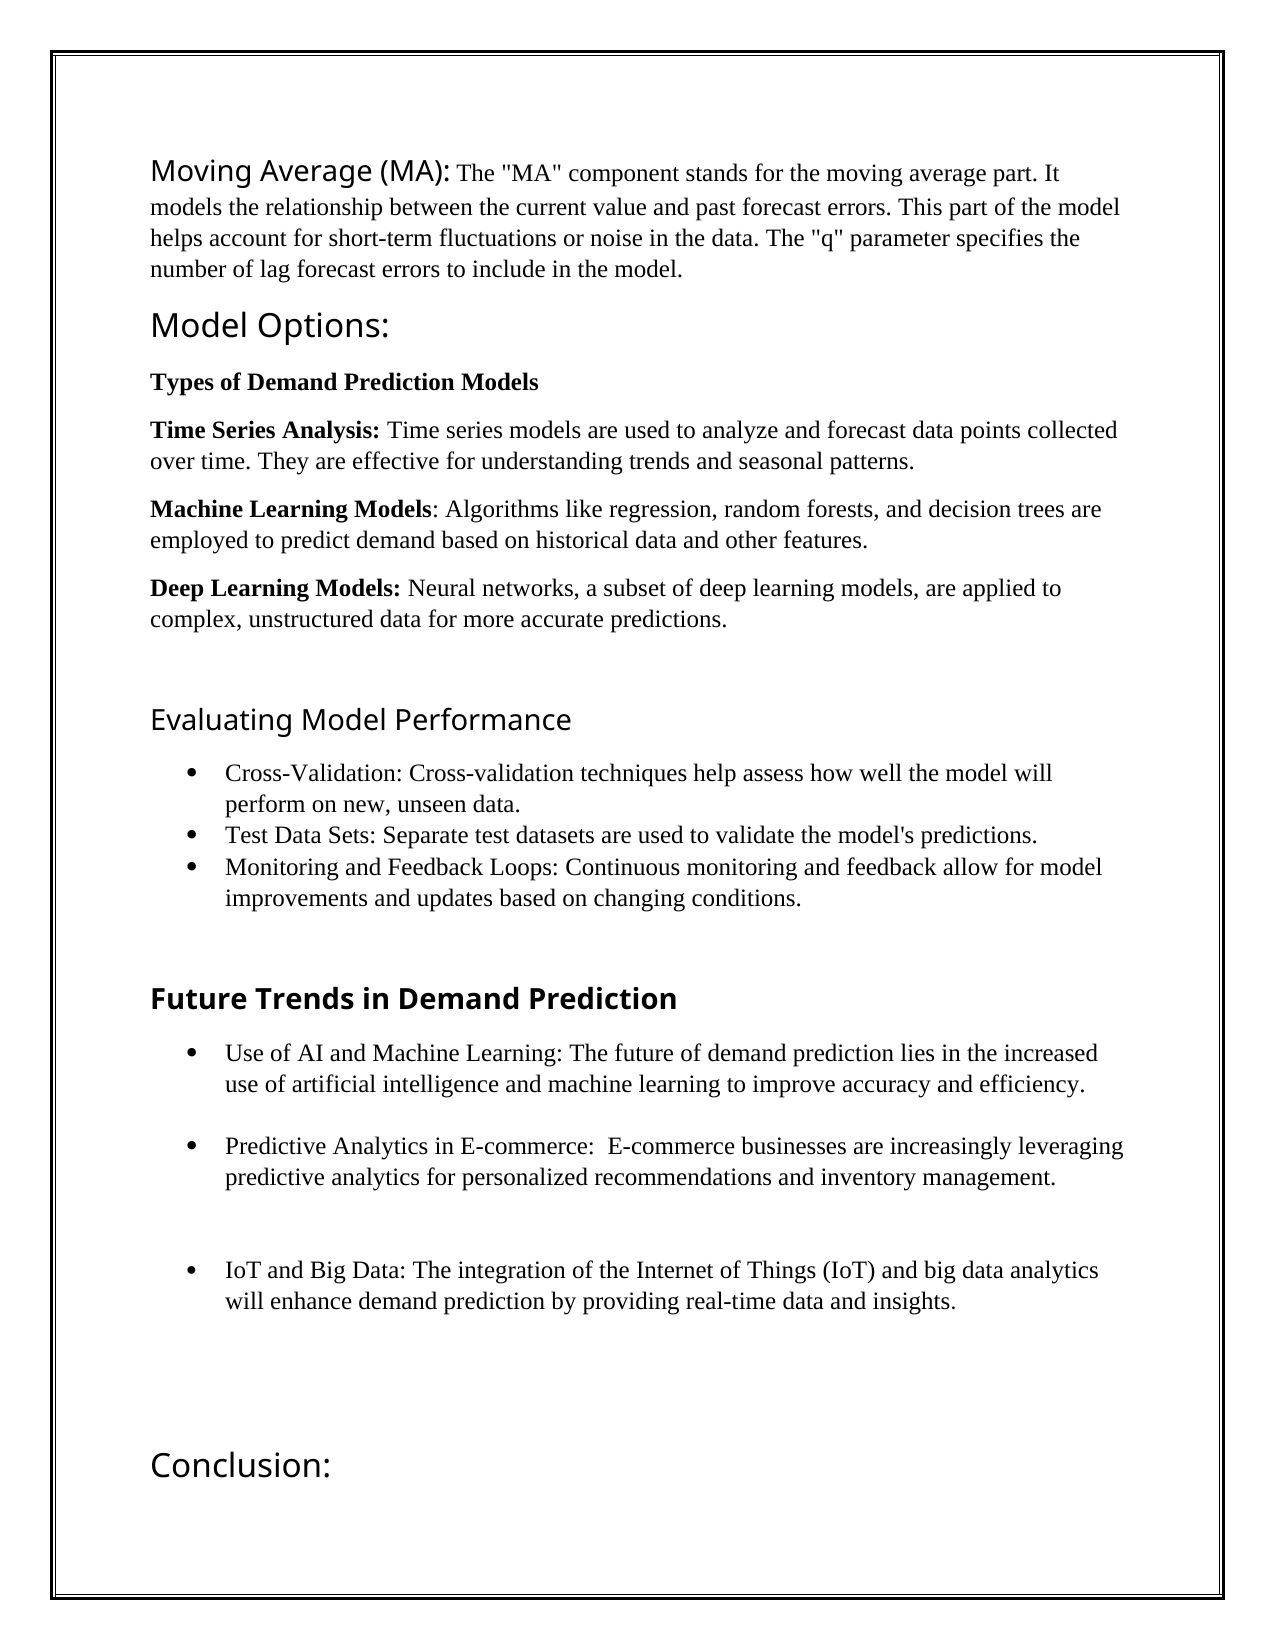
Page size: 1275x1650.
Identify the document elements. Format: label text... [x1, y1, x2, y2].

text Model Options: [150, 302, 1125, 347]
text Machine Learning Models: Algorithms like regression, random forests, and decision trees are employed to predict demand based on historical data and other features. [150, 494, 1125, 554]
text Types of Demand Prediction Models [150, 367, 1125, 396]
text Deep Learning Models: Neural networks, a subset of deep learning models, are applied to complex, unstructured data for more accurate predictions. [150, 573, 1125, 632]
text Time Series Analysis: Time series models are used to analyze and forecast data points collected over time. They are effective for understanding trends and seasonal patterns. [150, 415, 1125, 475]
list Test Data Sets: Separate test datasets are used to validate the model's predictions. [187, 821, 1125, 849]
list Use of AI and Machine Learning: The future of demand prediction lies in the increased use of artificial intelligence and machine learning to improve accuracy and efficiency. [187, 1038, 1125, 1097]
text Evaluating Model Performance [150, 699, 1125, 739]
list Predictive Analytics in E-commerce: E-commerce businesses are increasingly leveraging predictive analytics for personalized recommendations and inventory management. [187, 1131, 1125, 1191]
text Future Trends in Demand Prediction [150, 978, 1125, 1018]
list IoT and Big Data: The integration of the Internet of Things (IoT) and big data analytics will enhance demand prediction by providing real-time data and insights. [187, 1255, 1125, 1315]
text Conclusion: [150, 1442, 1125, 1487]
list Cross-Validation: Cross-validation techniques help assess how well the model will perform on new, unseen data. [187, 758, 1125, 818]
list Monitoring and Feedback Loops: Continuous monitoring and feedback allow for model improvements and updates based on changing conditions. [187, 852, 1125, 911]
text Moving Average (MA): The "MA" component stands for the moving average part. It models the relationship between the current value and past forecast errors. This part of the model helps account for short-term fluctuations or noise in the data. The "q" parameter specifies the number of lag forecast errors to include in the model. [150, 150, 1125, 283]
